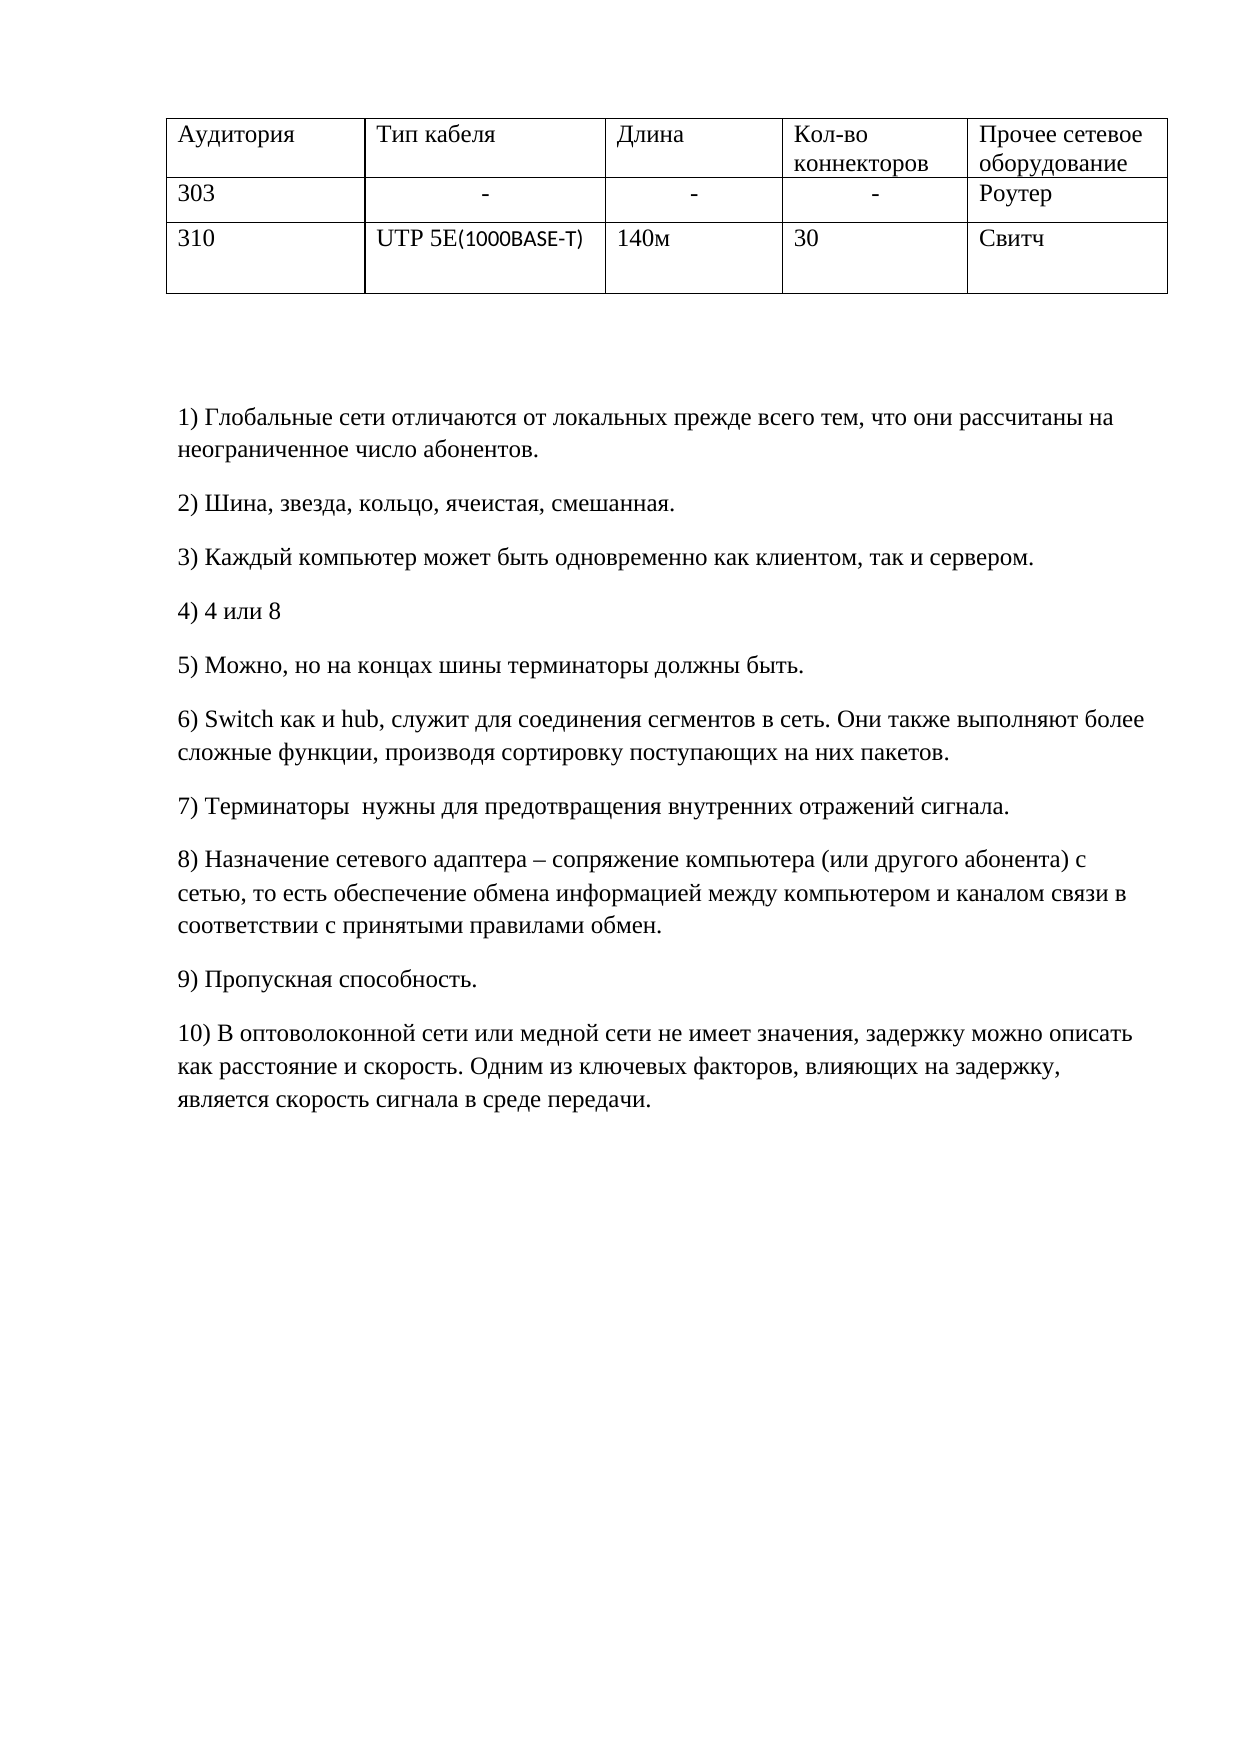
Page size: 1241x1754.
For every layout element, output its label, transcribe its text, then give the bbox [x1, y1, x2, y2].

table_header Длина [606, 119, 782, 177]
table_cell 303 [167, 178, 364, 222]
table_cell - [783, 178, 967, 222]
text 9) Пропускная способность. [177, 964, 1152, 993]
table_cell - [606, 178, 782, 222]
table_header Прочее сетевое оборудование [968, 119, 1167, 177]
text 5) Можно, но на концах шины терминаторы должны быть. [177, 650, 1152, 679]
table_header Кол-во коннекторов [783, 119, 967, 177]
text 7) Терминаторы нужны для предотвращения внутренних отражений сигнала. [177, 791, 1152, 819]
table_header Аудитория [167, 119, 364, 177]
text 2) Шина, звезда, кольцо, ячеистая, смешанная. [177, 488, 1152, 517]
table_cell Свитч [968, 223, 1167, 293]
text 1) Глобальные сети отличаются от локальных прежде всего тем, что они рассчитаны на неограниченное число абонентов. [177, 402, 1152, 463]
text 8) Назначение сетевого адаптера – сопряжение компьютера (или другого абонента) с сетью, то есть обеспечение обмена информацией между компьютером и каналом связи в соответствии с принятыми правилами обмен. [177, 844, 1152, 939]
text 6) Switch как и hub, служит для соединения сегментов в сеть. Они также выполняют более сложные функции, производя сортировку поступающих на них пакетов. [177, 704, 1152, 766]
text 10) В оптоволоконной сети или медной сети не имеет значения, задержку можно описать как расстояние и скорость. Одним из ключевых факторов, влияющих на задержку, является скорость сигнала в среде передачи. [177, 1018, 1152, 1113]
table_cell Роутер [968, 178, 1167, 222]
text 4) 4 или 8 [177, 596, 1152, 625]
table_cell - [366, 178, 605, 222]
table_cell 140м [606, 223, 782, 293]
table_cell UTP 5E(1000BASE-T) [366, 223, 605, 293]
table_cell 310 [167, 223, 364, 293]
text 3) Каждый компьютер может быть одновременно как клиентом, так и сервером. [177, 542, 1152, 571]
table_cell 30 [783, 223, 967, 293]
table_header Тип кабеля [366, 119, 605, 177]
